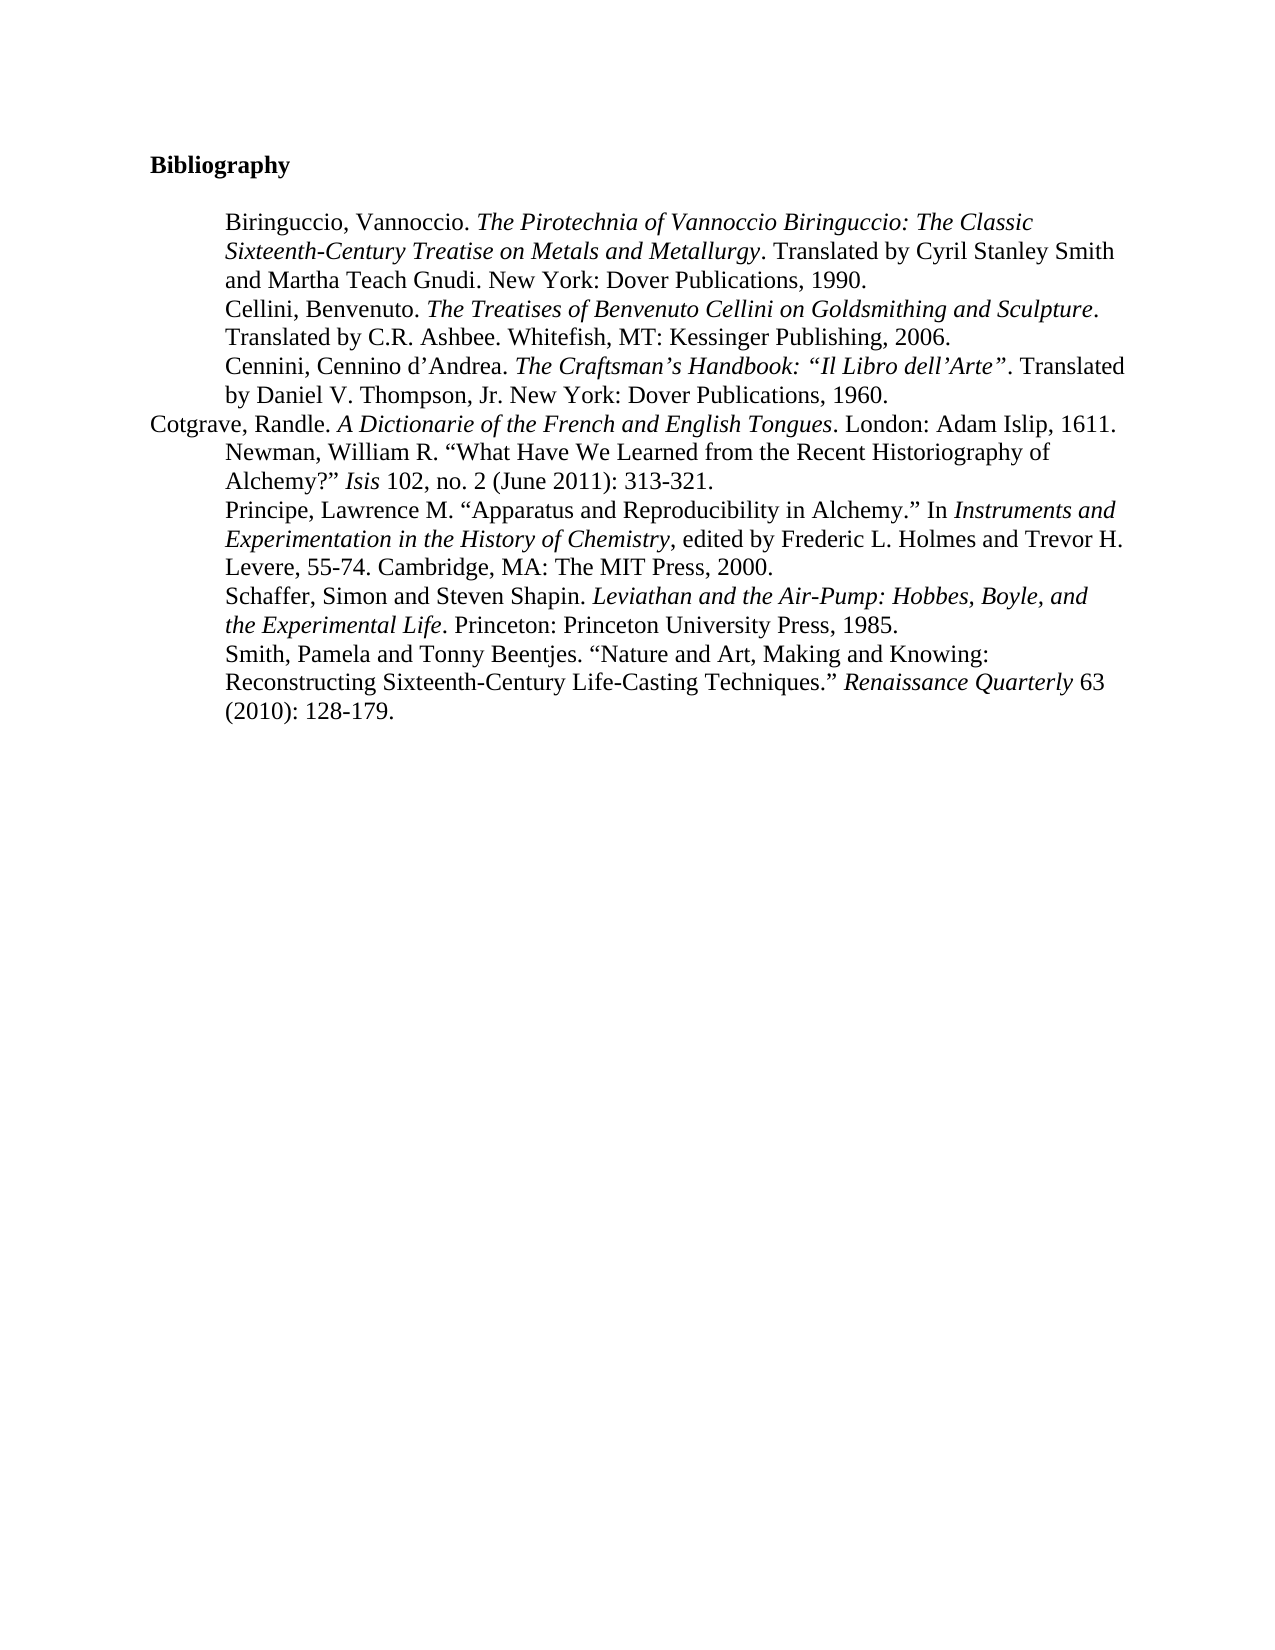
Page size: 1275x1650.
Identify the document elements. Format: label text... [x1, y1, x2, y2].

text Biringuccio, Vannoccio. The Pirotechnia of Vannoccio Biringuccio: The Classic Sixteenth-Century Treatise on Metals and Metallurgy. Translated by Cyril Stanley Smith and Martha Teach Gnudi. New York: Dover Publications, 1990. [225, 207, 1125, 294]
text Smith, Pamela and Tonny Beentjes. “Nature and Art, Making and Knowing: Reconstructing Sixteenth-Century Life-Casting Techniques.” Renaissance Quarterly 63 (2010): 128-179. [225, 639, 1125, 725]
text Cellini, Benvenuto. The Treatises of Benvenuto Cellini on Goldsmithing and Sculpture. Translated by C.R. Ashbee. Whitefish, MT: Kessinger Publishing, 2006. [225, 294, 1125, 351]
text Cennini, Cennino d’Andrea. The Craftsman’s Handbook: “Il Libro dell’Arte”. Translated by Daniel V. Thompson, Jr. New York: Dover Publications, 1960. [225, 351, 1125, 409]
text Principe, Lawrence M. “Apparatus and Reproducibility in Alchemy.” In Instruments and Experimentation in the History of Chemistry, edited by Frederic L. Holmes and Trevor H. Levere, 55-74. Cambridge, MA: The MIT Press, 2000. [225, 495, 1125, 581]
text Schaffer, Simon and Steven Shapin. Leviathan and the Air-Pump: Hobbes, Boyle, and the Experimental Life. Princeton: Princeton University Press, 1985. [225, 581, 1125, 639]
text Newman, William R. “What Have We Learned from the Recent Historiography of Alchemy?” Isis 102, no. 2 (June 2011): 313-321. [225, 437, 1125, 495]
text Cotgrave, Randle. A Dictionarie of the French and English Tongues. London: Adam Islip, 1611. [150, 409, 1125, 437]
text Bibliography [150, 150, 1125, 179]
